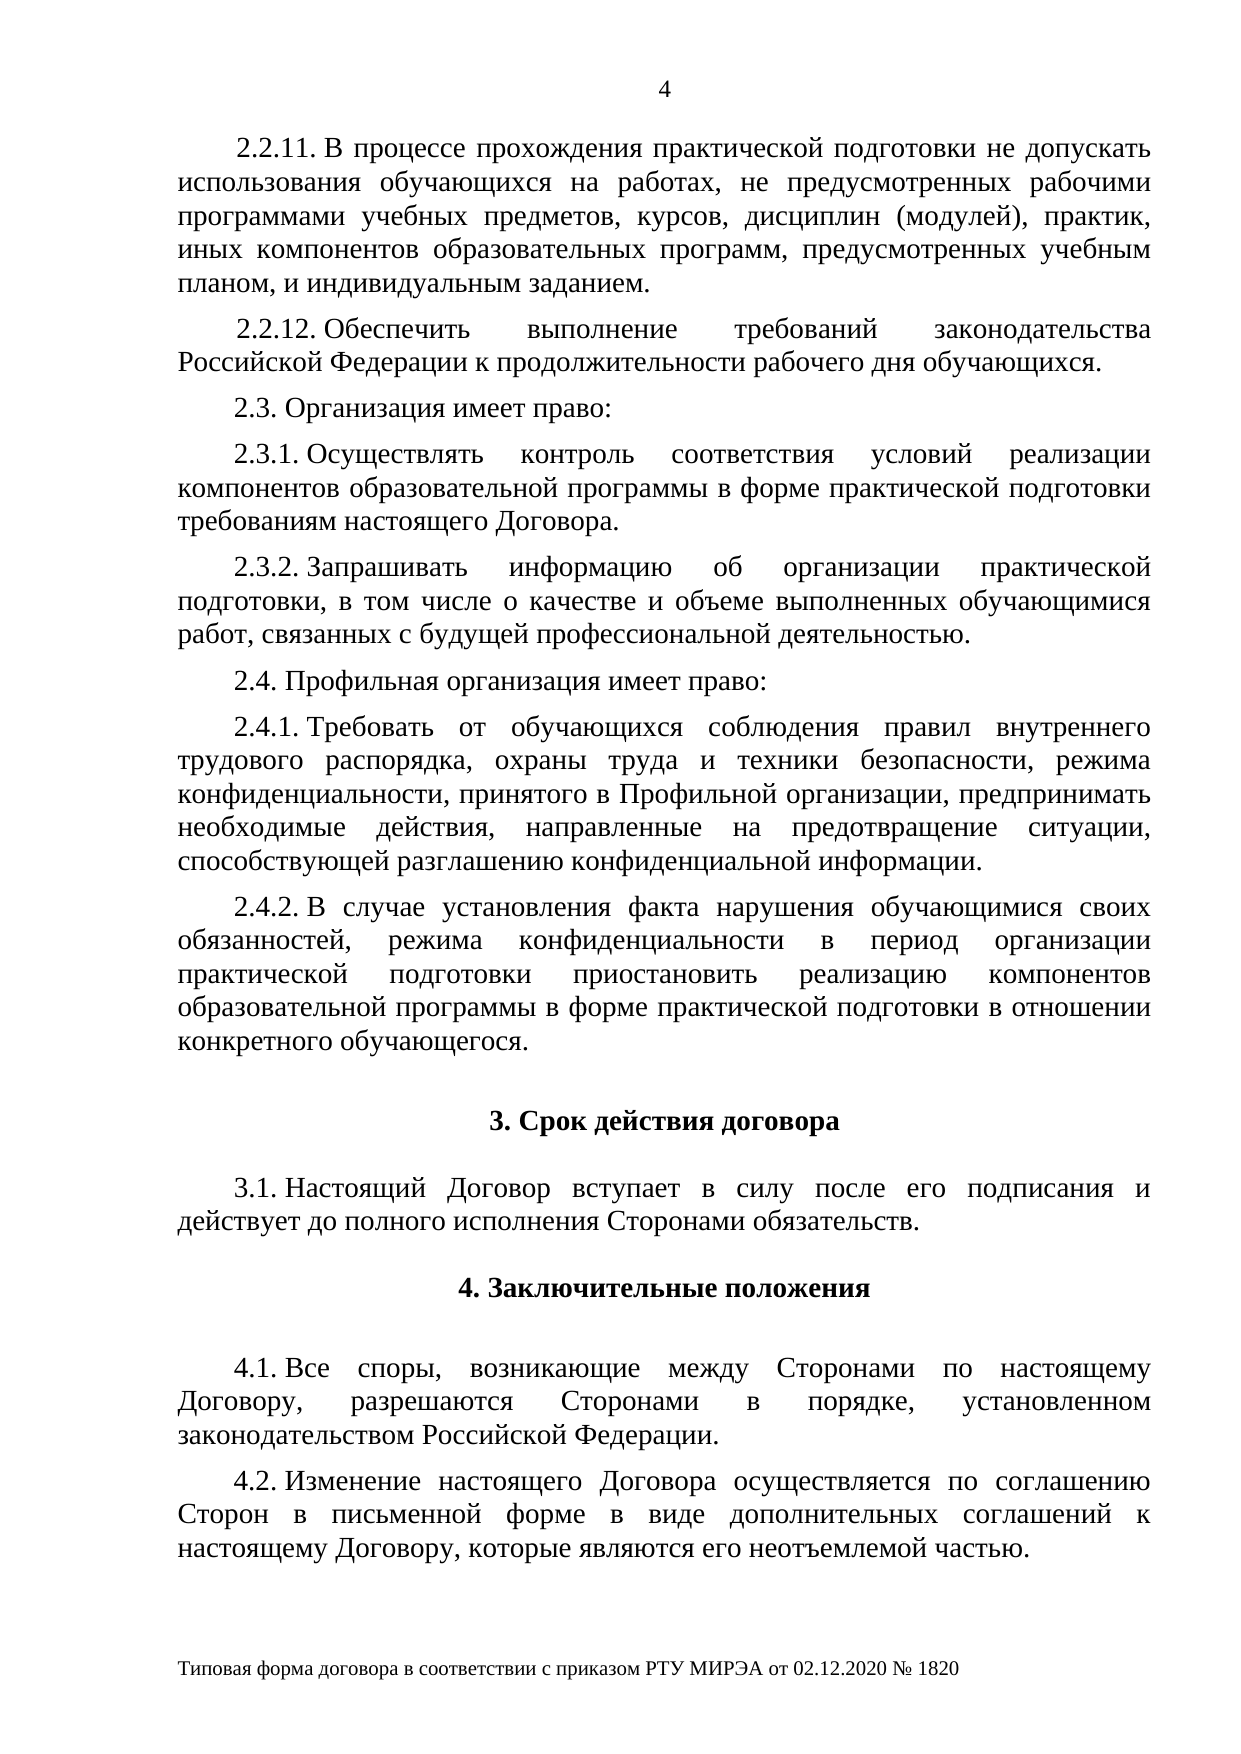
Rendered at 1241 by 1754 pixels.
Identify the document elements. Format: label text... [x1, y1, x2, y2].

text 4.1. Все споры, возникающие между Сторонами по настоящему Договору, разрешаются Сторонами в порядке, установленном законодательством Российской Федерации. [177, 1350, 1152, 1451]
text 2.4.1. Требовать от обучающихся соблюдения правил внутреннего трудового распорядка, охраны труда и техники безопасности, режима конфиденциальности, принятого в Профильной организации, предпринимать необходимые действия, направленные на предотвращение ситуации, способствующей разглашению конфиденциальной информации. [177, 709, 1152, 876]
text 2.3. Организация имеет право: [177, 390, 1152, 424]
text 4. Заключительные положения [177, 1270, 1152, 1304]
text 3.1. Настоящий Договор вступает в силу после его подписания и действует до полного исполнения Сторонами обязательств. [177, 1170, 1152, 1237]
text 4.2. Изменение настоящего Договора осуществляется по соглашению Сторон в письменной форме в виде дополнительных соглашений к настоящему Договору, которые являются его неотъемлемой частью. [177, 1463, 1152, 1564]
text 2.2.11. В процессе прохождения практической подготовки не допускать использования обучающихся на работах, не предусмотренных рабочими программами учебных предметов, курсов, дисциплин (модулей), практик, иных компонентов образовательных программ, предусмотренных учебным планом, и индивидуальным заданием. [177, 131, 1152, 298]
text 2.3.2. Запрашивать информацию об организации практической подготовки, в том числе о качестве и объеме выполненных обучающимися работ, связанных с будущей профессиональной деятельностью. [177, 549, 1152, 650]
text 2.3.1. Осуществлять контроль соответствия условий реализации компонентов образовательной программы в форме практической подготовки требованиям настоящего Договора. [177, 436, 1152, 537]
text 2.4.2. В случае установления факта нарушения обучающимися своих обязанностей, режима конфиденциальности в период организации практической подготовки приостановить реализацию компонентов образовательной программы в форме практической подготовки в отношении конкретного обучающегося. [177, 889, 1152, 1057]
text 3. Срок действия договора [177, 1103, 1152, 1136]
text 2.4. Профильная организация имеет право: [177, 663, 1152, 696]
text 2.2.12. Обеспечить выполнение требований законодательства Российской Федерации к продолжительности рабочего дня обучающихся. [177, 311, 1152, 378]
